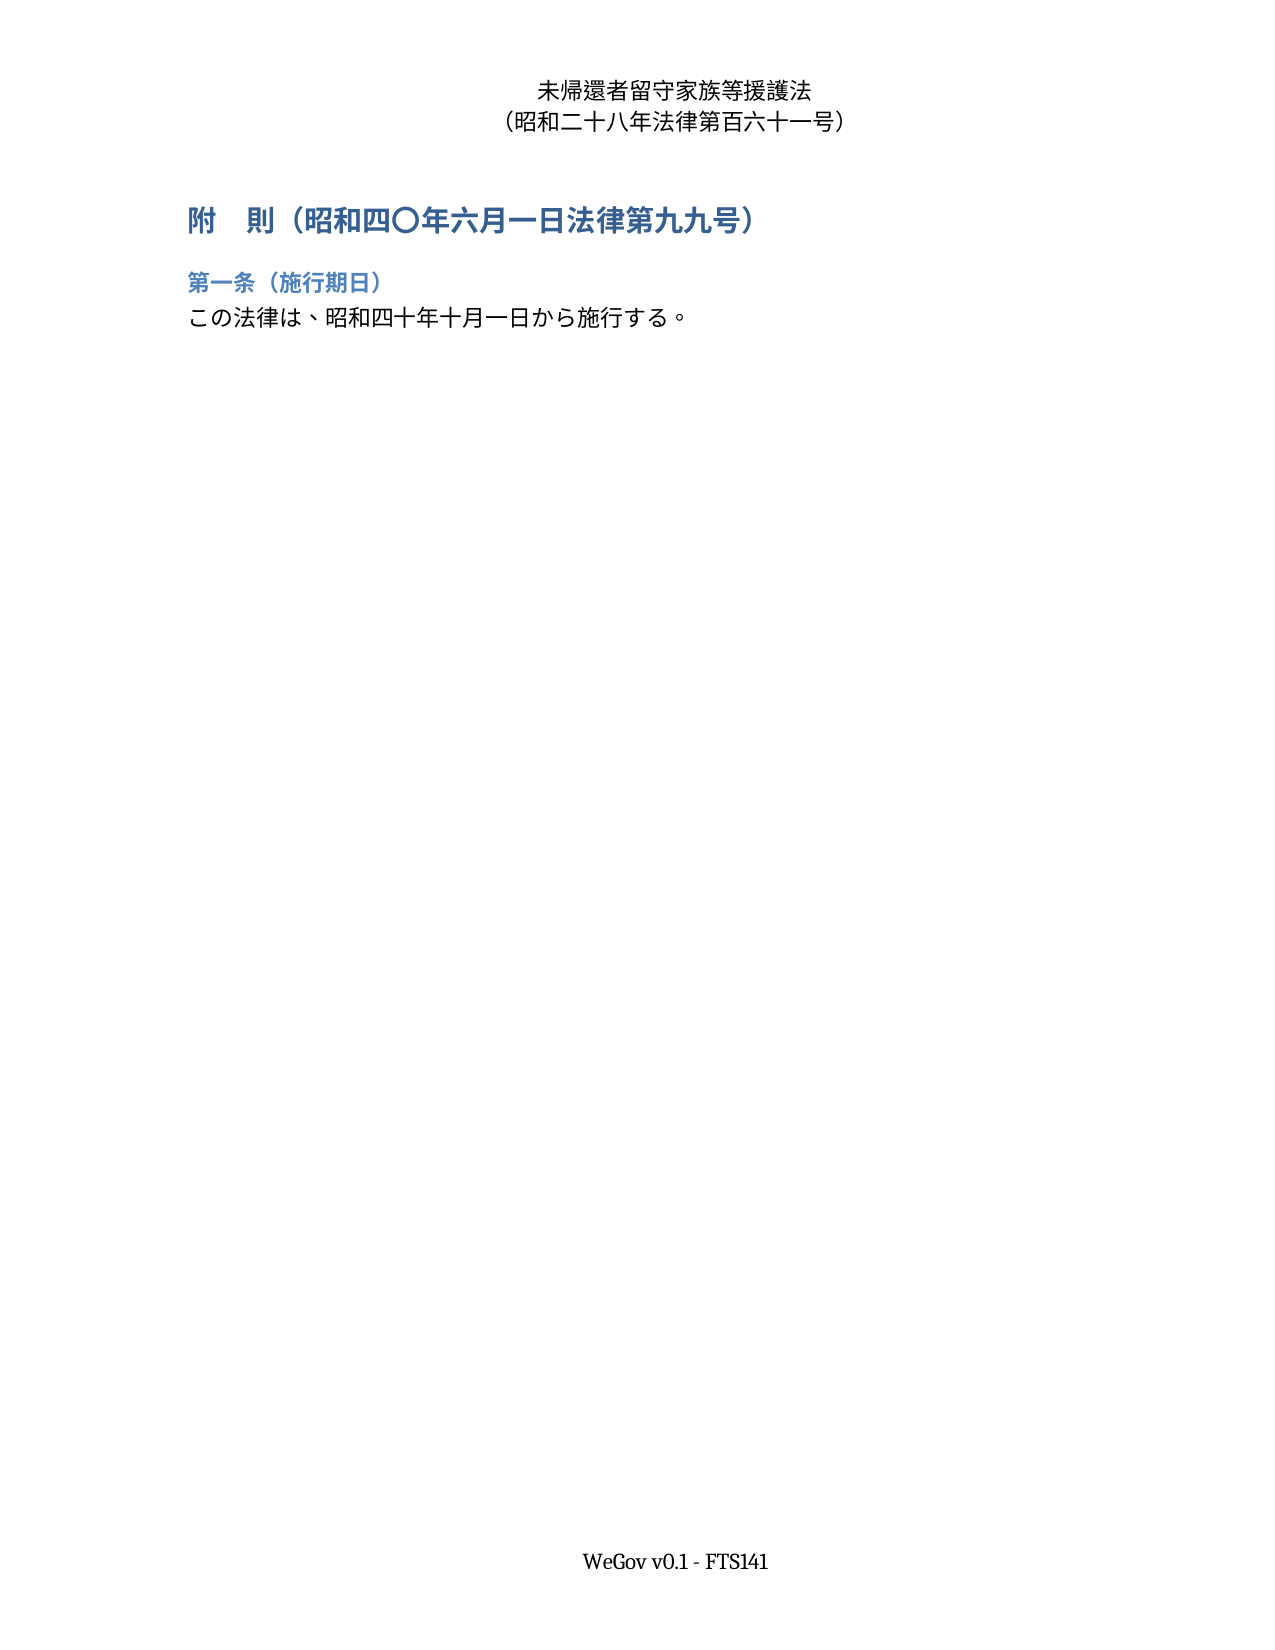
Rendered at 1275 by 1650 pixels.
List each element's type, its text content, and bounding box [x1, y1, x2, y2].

subtitle 附 則（昭和四〇年六月一日法律第九九号） [187, 200, 1087, 240]
text この法律は、昭和四十年十月一日から施行する。 [187, 302, 1087, 334]
subtitle 第一条（施行期日） [187, 266, 1087, 298]
